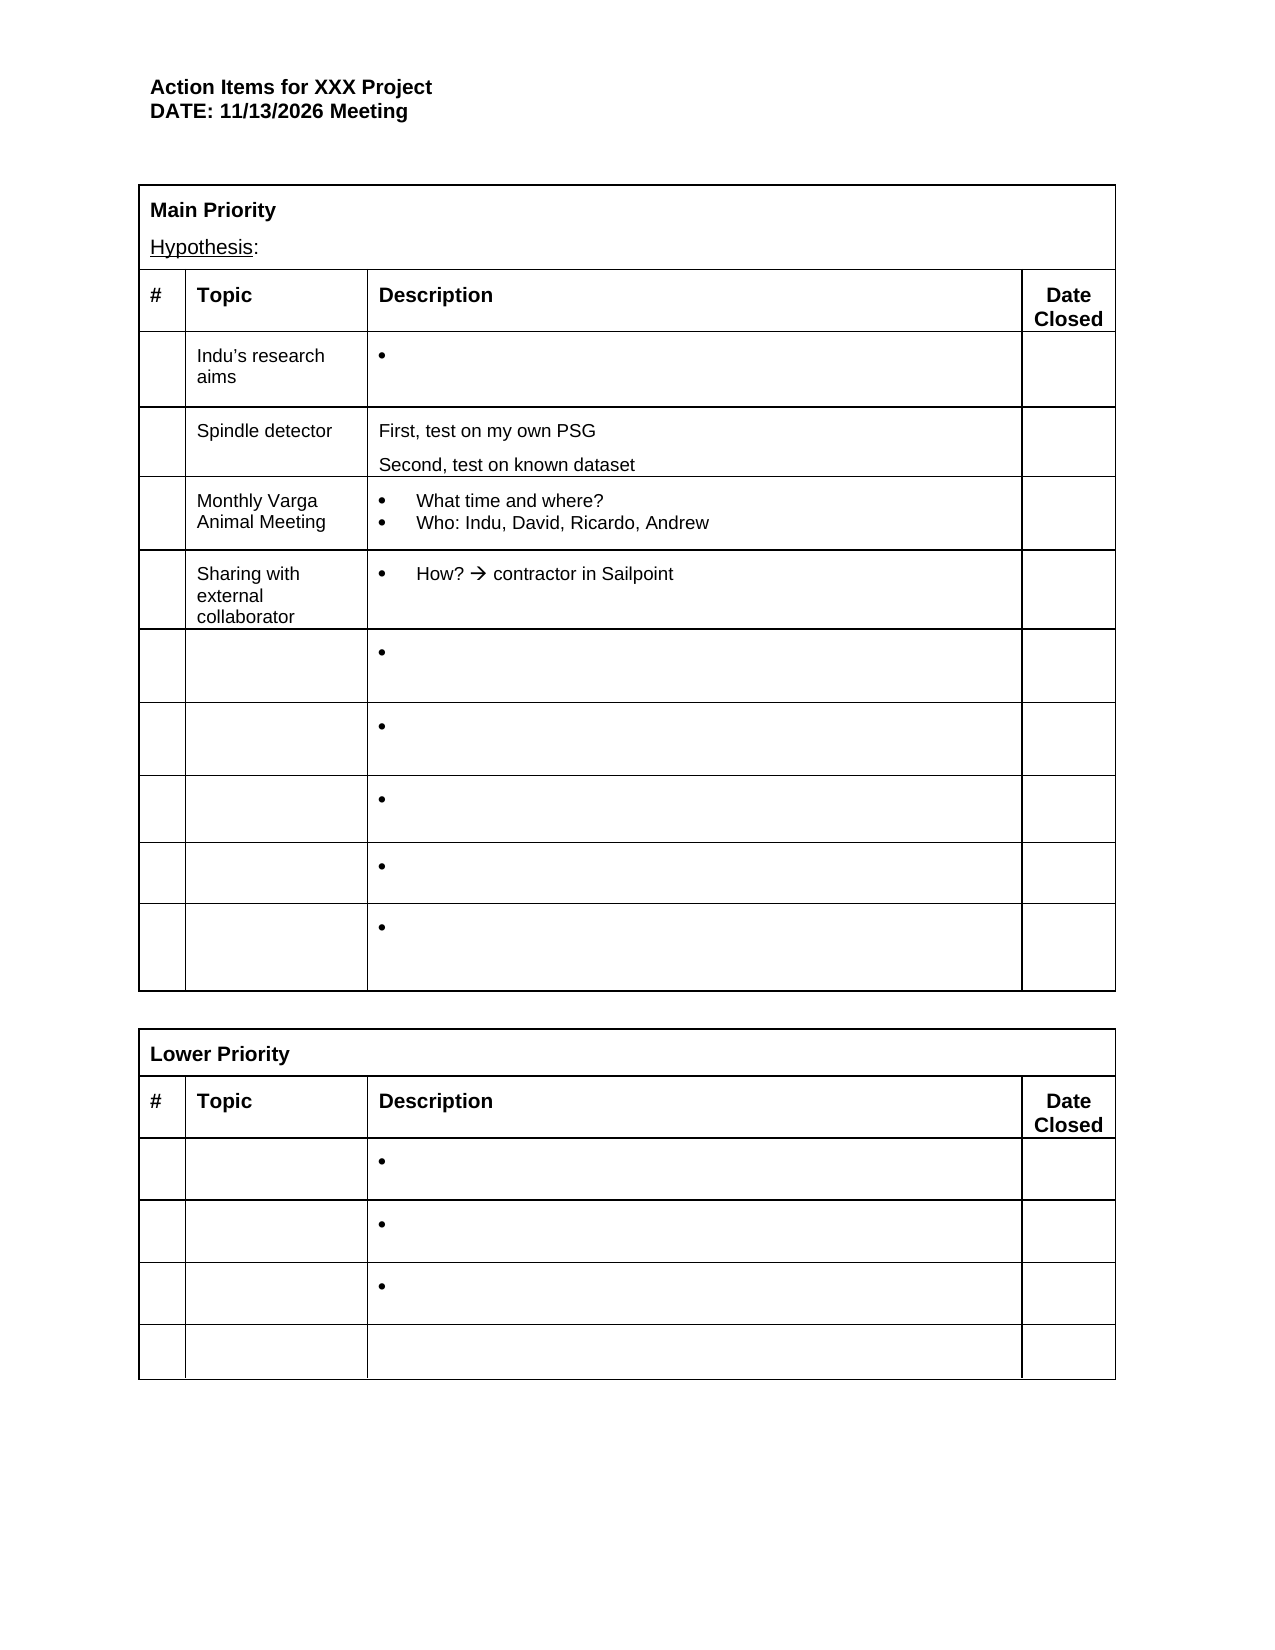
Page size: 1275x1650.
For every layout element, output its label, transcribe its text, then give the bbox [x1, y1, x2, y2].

table_cell [1023, 332, 1115, 406]
table_cell Topic [186, 1077, 367, 1137]
table_cell Topic [186, 270, 367, 331]
table_cell [368, 1263, 1021, 1324]
table_cell [140, 630, 185, 701]
table_cell [368, 904, 1021, 990]
table_cell [140, 1139, 185, 1199]
table_cell [1023, 776, 1115, 842]
table_cell First, test on my own PSG Second, test on known dataset [368, 408, 1021, 476]
table_cell [1023, 1139, 1115, 1199]
table_cell [368, 630, 1021, 701]
table_cell [140, 332, 185, 406]
table_cell [1023, 408, 1115, 476]
table_cell [186, 843, 367, 902]
table_cell [1023, 477, 1115, 549]
table_cell [140, 843, 185, 902]
table_cell Spindle detector [186, 408, 367, 476]
table_cell [186, 1263, 367, 1324]
table_cell [140, 776, 185, 842]
table_cell [140, 551, 185, 628]
table_cell [140, 1263, 185, 1324]
table_cell [186, 703, 367, 775]
table_cell Date Closed [1023, 1077, 1115, 1137]
table_cell [1023, 551, 1115, 628]
table_cell [140, 703, 185, 775]
table_cell [368, 332, 1021, 406]
table_cell [1023, 1263, 1115, 1324]
table_cell # [140, 270, 185, 331]
table_cell [1023, 1201, 1115, 1262]
table_cell Date Closed [1023, 270, 1115, 331]
table_cell [186, 1201, 367, 1262]
table_cell [368, 703, 1021, 775]
table_cell [368, 776, 1021, 842]
table_cell [368, 843, 1021, 902]
table_cell Description [368, 270, 1021, 331]
table_cell [186, 776, 367, 842]
table_cell Sharing with external collaborator [186, 551, 367, 628]
table_cell Description [368, 1077, 1021, 1137]
table_cell Monthly Varga Animal Meeting [186, 477, 367, 549]
table_cell [368, 1201, 1021, 1262]
table_cell [1023, 843, 1115, 902]
table_cell [368, 1325, 1021, 1378]
table_header Main Priority Hypothesis: [140, 186, 1115, 269]
table_cell [1023, 630, 1115, 701]
table_cell [186, 904, 367, 990]
table_cell [186, 1139, 367, 1199]
table_cell [140, 904, 185, 990]
table_cell # [140, 1077, 185, 1137]
table_cell [140, 408, 185, 476]
table_cell [140, 1325, 185, 1378]
table_cell [1023, 904, 1115, 990]
table_cell What time and where? Who: Indu, David, Ricardo, Andrew [368, 477, 1021, 549]
table_cell [1023, 703, 1115, 775]
table_cell Indu’s research aims [186, 332, 367, 406]
table_cell [368, 1139, 1021, 1199]
table_cell How? contractor in Sailpoint [368, 551, 1021, 628]
table_header Lower Priority [140, 1030, 1115, 1075]
table_cell [140, 477, 185, 549]
table_cell [1023, 1325, 1115, 1378]
table_cell [140, 1201, 185, 1262]
table_cell [186, 630, 367, 701]
table_cell [186, 1325, 367, 1378]
